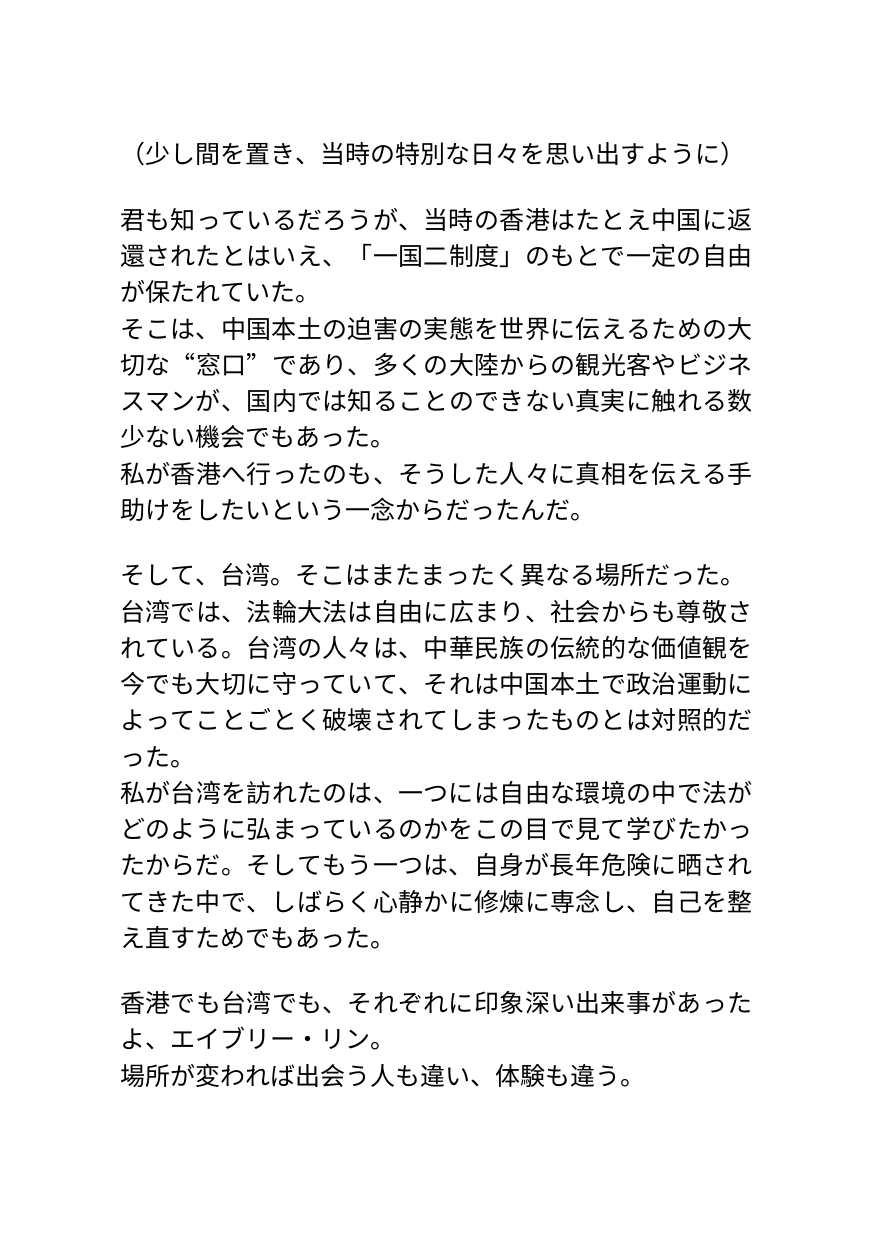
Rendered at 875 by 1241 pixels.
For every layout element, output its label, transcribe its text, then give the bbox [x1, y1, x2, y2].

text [120, 984, 754, 1092]
text そして、台湾。そこはまたまったく異なる場所だった。 台湾では、法輪大法は自由に広まり、社会からも尊敬されている。台湾の人々は、中華民族の伝統的な価値観を今でも大切に守っていて、それは中国本土で政治運動によってことごとく破壊されてしまったものとは対照的だった。 私が台湾を訪れたのは、一つには自由な環境の中で法がどのように弘まっているのかをこの目で見て学びたかったからだ。そしてもう一つは、自身が長年危険に晒されてきた中で、しばらく心静かに修煉に専念し、自己を整え直すためでもあった。 [120, 556, 754, 954]
text 君も知っているだろうが、当時の香港はたとえ中国に返還されたとはいえ、「一国二制度」のもとで一定の自由が保たれていた。 そこは、中国本土の迫害の実態を世界に伝えるための大切な“窓口”であり、多くの大陸からの観光客やビジネスマンが、国内では知ることのできない真実に触れる数少ない機会でもあった。 私が香港へ行ったのも、そうした人々に真相を伝える手助けをしたいという一念からだったんだ。 [120, 200, 754, 527]
text （少し間を置き、当時の特別な日々を思い出すように） [120, 135, 754, 171]
